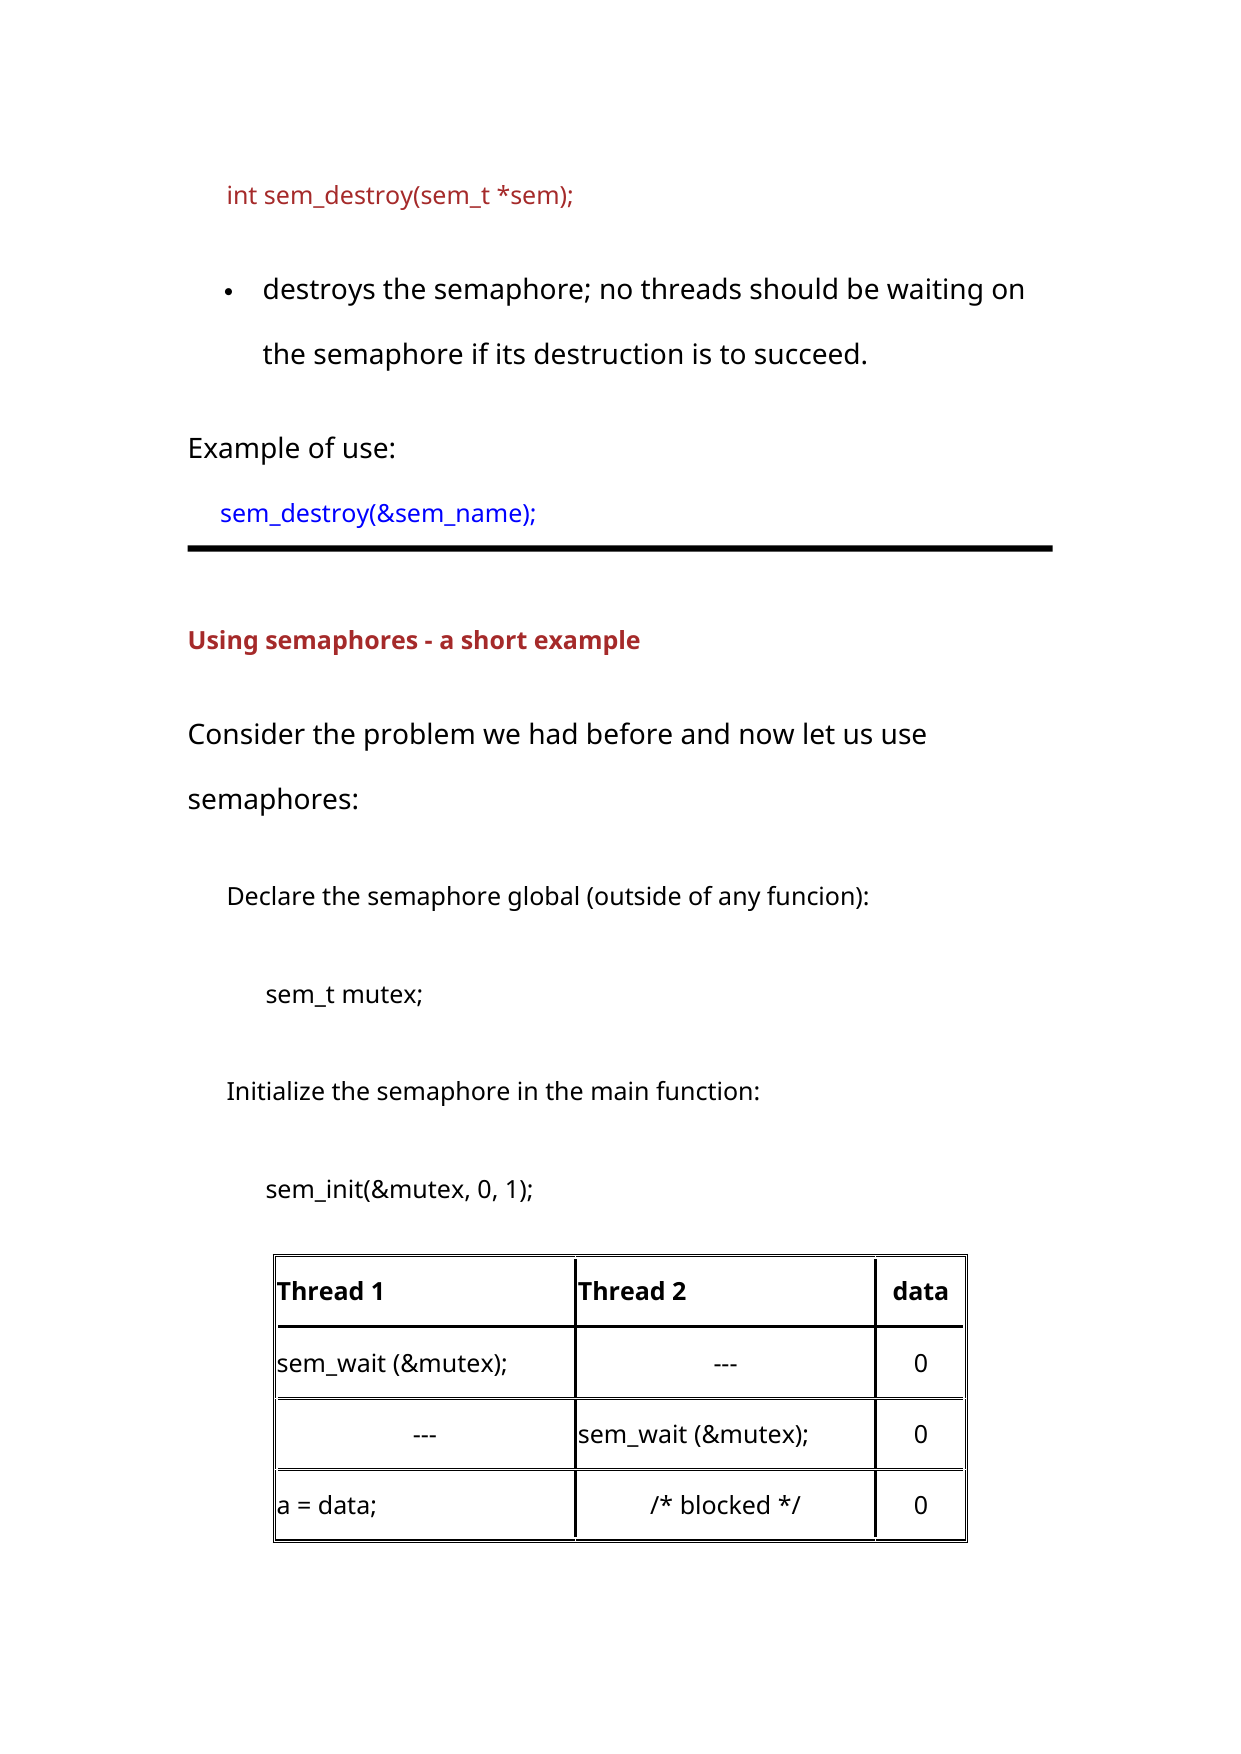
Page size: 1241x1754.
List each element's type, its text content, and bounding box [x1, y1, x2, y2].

text Consider the problem we had before and now let us use semaphores: [187, 701, 1053, 831]
table_cell /* blocked */ [575, 1471, 875, 1539]
text sem_destroy(&sem_name); [187, 480, 1053, 545]
text Declare the semaphore global (outside of any funcion): [187, 864, 1053, 929]
table_header data [875, 1257, 965, 1325]
text Example of use: [187, 415, 1053, 480]
table_cell 0 [877, 1396, 965, 1468]
table_cell sem_wait (&mutex); [577, 1400, 874, 1468]
text int sem_destroy(sem_t *sem); [187, 162, 1053, 227]
table_cell --- [577, 1328, 874, 1396]
table_header Thread 2 [575, 1257, 875, 1325]
table_cell 0 [877, 1325, 965, 1396]
table_cell a = data; [274, 1468, 575, 1539]
table_cell --- [276, 1396, 574, 1468]
table_cell sem_wait (&mutex); [276, 1325, 574, 1396]
table_cell 0 [875, 1468, 966, 1539]
list destroys the semaphore; no threads should be waiting on the semaphore if its destruction is to succeed. [225, 256, 1053, 386]
text sem_t mutex; [187, 961, 1053, 1026]
text sem_init(&mutex, 0, 1); [187, 1156, 1053, 1221]
table_header Thread 1 [276, 1257, 575, 1325]
text Initialize the semaphore in the main function: [187, 1059, 1053, 1124]
text Using semaphores - a short example [187, 607, 1053, 672]
